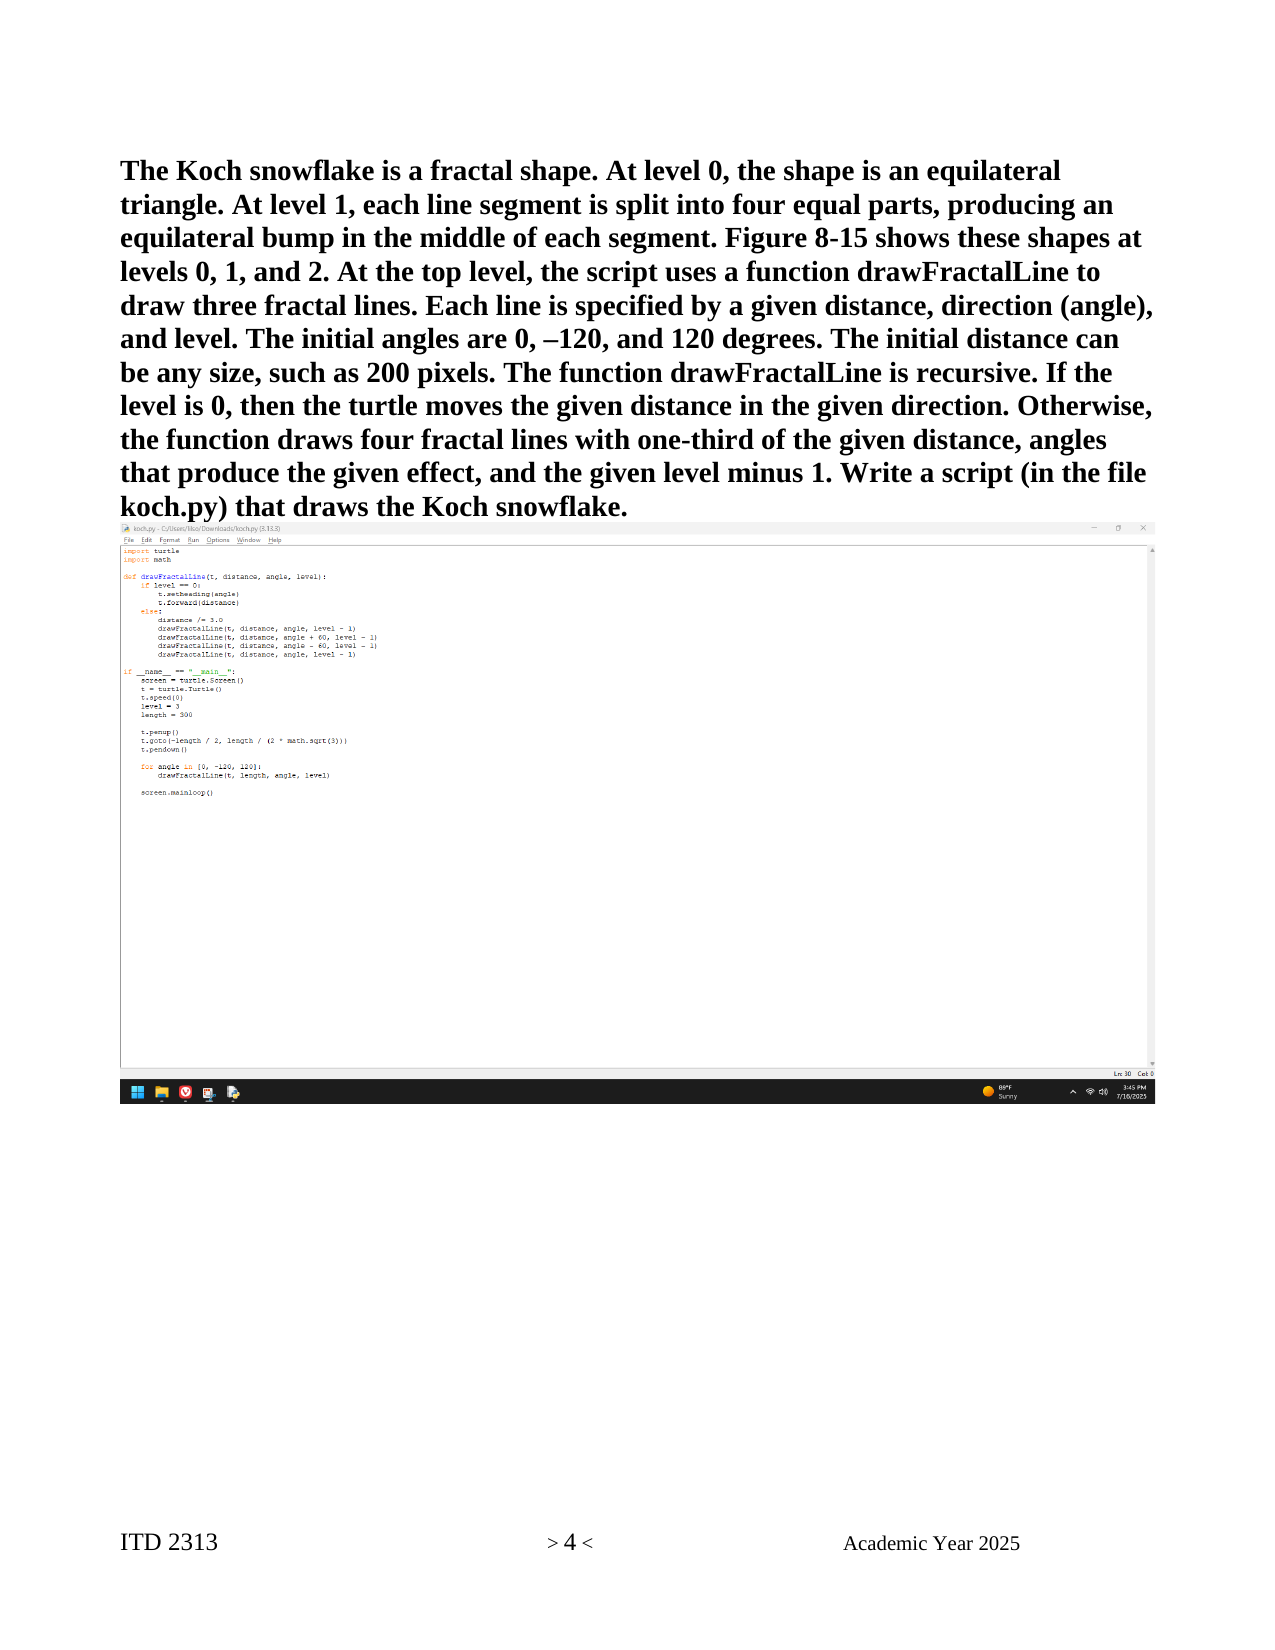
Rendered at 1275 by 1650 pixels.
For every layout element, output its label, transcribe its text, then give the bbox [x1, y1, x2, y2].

text The Koch snowflake is a fractal shape. At level 0, the shape is an equilateral triangle. At level 1, each line segment is split into four equal parts, producing an equilateral bump in the middle of each segment. Figure 8-15 shows these shapes at levels 0, 1, and 2. At the top level, the script uses a function drawFractalLine to draw three fractal lines. Each line is specified by a given distance, direction (angle), and level. The initial angles are 0, –120, and 120 degrees. The initial distance can be any size, such as 200 pixels. The function drawFractalLine is recursive. If the level is 0, then the turtle moves the given distance in the given direction. Otherwise, the function draws four fractal lines with one-third of the given distance, angles that produce the given effect, and the given level minus 1. Write a script (in the file koch.py) that draws the Koch snowflake. [120, 153, 1155, 522]
picture [120, 522, 1155, 1104]
